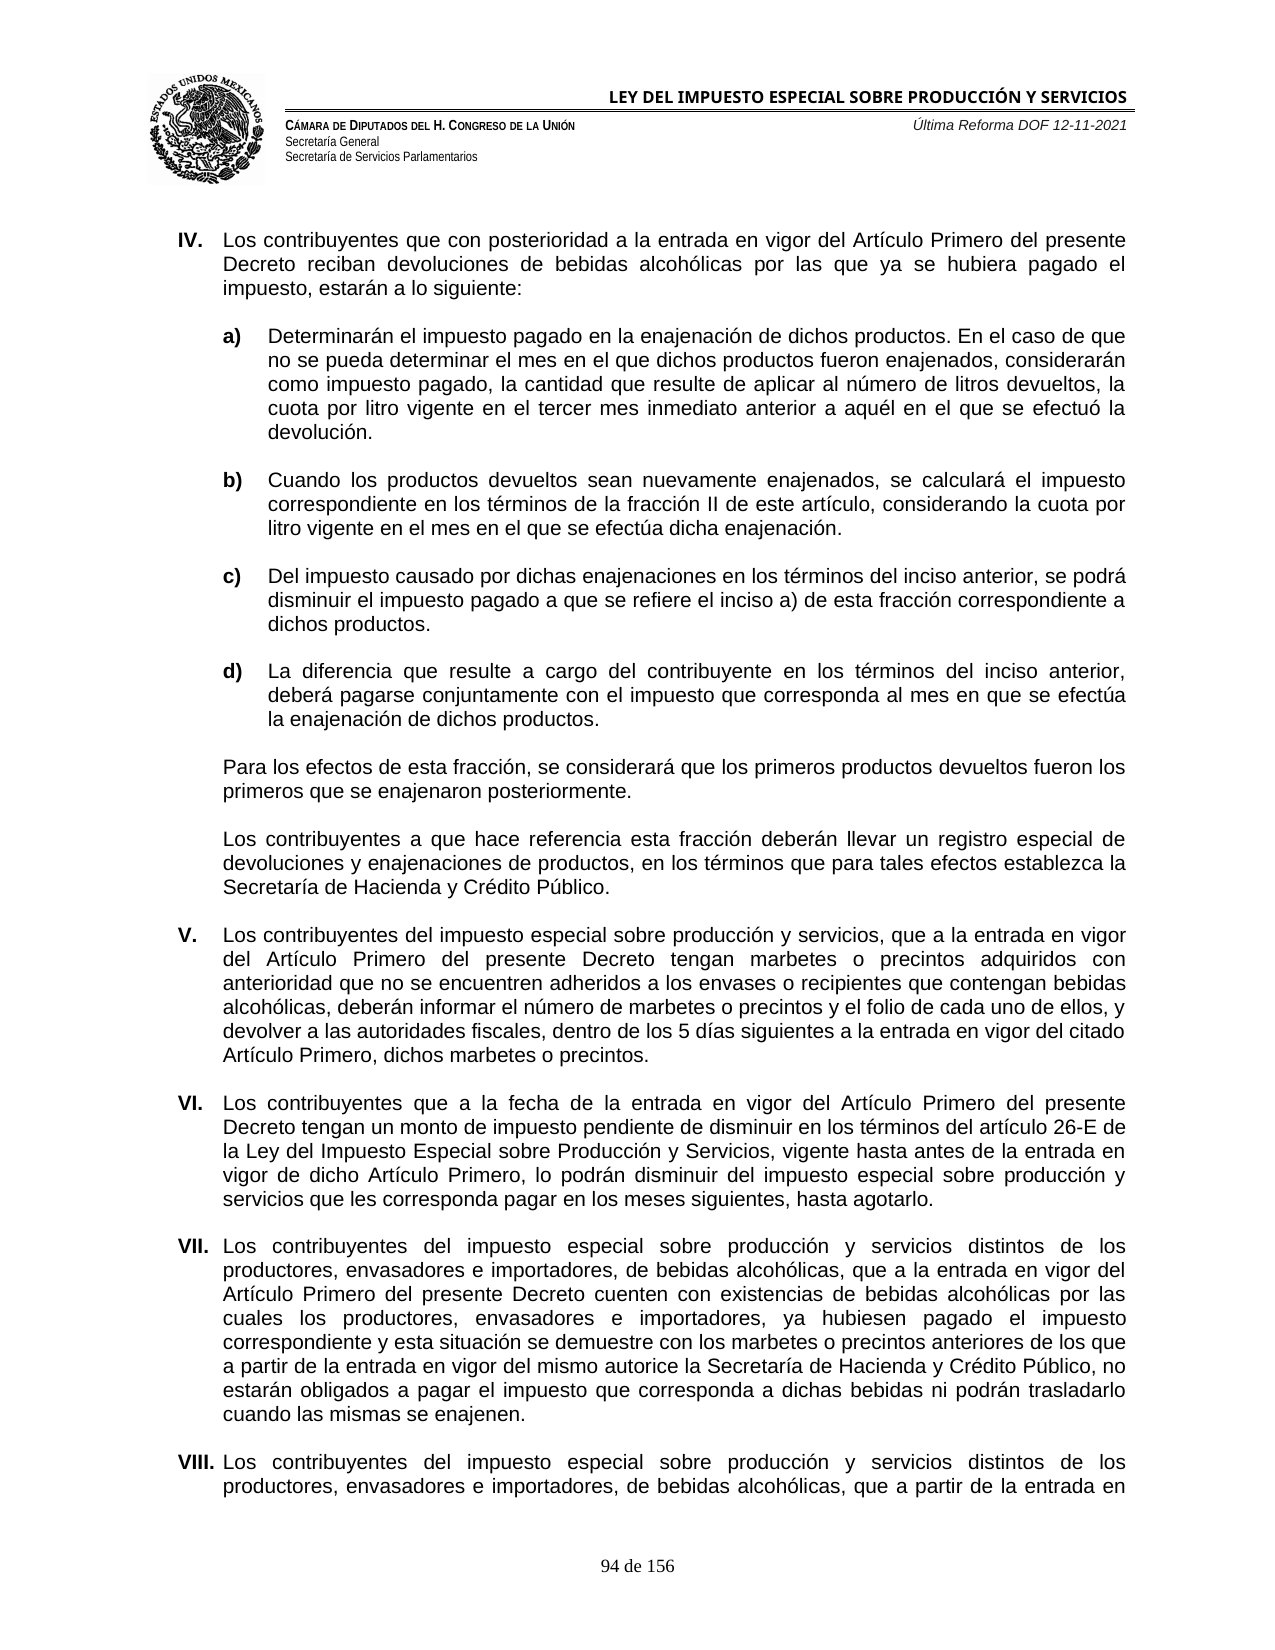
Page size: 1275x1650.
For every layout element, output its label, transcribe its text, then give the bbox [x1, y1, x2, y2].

text VI. Los contribuyentes que a la fecha de la entrada en vigor del Artículo Primero del presente Decreto tengan un monto de impuesto pendiente de disminuir en los términos del artículo 26-E de la Ley del Impuesto Especial sobre Producción y Servicios, vigente hasta antes de la entrada en vigor de dicho Artículo Primero, lo podrán disminuir del impuesto especial sobre producción y servicios que les corresponda pagar en los meses siguientes, hasta agotarlo. [178, 1091, 1127, 1210]
text c) Del impuesto causado por dichas enajenaciones en los términos del inciso anterior, se podrá disminuir el impuesto pagado a que se refiere el inciso a) de esta fracción correspondiente a dichos productos. [223, 563, 1127, 635]
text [178, 1450, 1127, 1498]
text b) Cuando los productos devueltos sean nuevamente enajenados, se calculará el impuesto correspondiente en los términos de la fracción II de este artículo, considerando la cuota por litro vigente en el mes en el que se efectúa dicha enajenación. [223, 468, 1127, 539]
text a) Determinarán el impuesto pagado en la enajenación de dichos productos. En el caso de que no se pueda determinar el mes en el que dichos productos fueron enajenados, considerarán como impuesto pagado, la cantidad que resulte de aplicar al número de litros devueltos, la cuota por litro vigente en el tercer mes inmediato anterior a aquél en el que se efectuó la devolución. [223, 324, 1127, 444]
text VII. Los contribuyentes del impuesto especial sobre producción y servicios distintos de los productores, envasadores e importadores, de bebidas alcohólicas, que a la entrada en vigor del Artículo Primero del presente Decreto cuenten con existencias de bebidas alcohólicas por las cuales los productores, envasadores e importadores, ya hubiesen pagado el impuesto correspondiente y esta situación se demuestre con los marbetes o precintos anteriores de los que a partir de la entrada en vigor del mismo autorice la Secretaría de Hacienda y Crédito Público, no estarán obligados a pagar el impuesto que corresponda a dichas bebidas ni podrán trasladarlo cuando las mismas se enajenen. [178, 1234, 1127, 1426]
text d) La diferencia que resulte a cargo del contribuyente en los términos del inciso anterior, deberá pagarse conjuntamente con el impuesto que corresponda al mes en que se efectúa la enajenación de dichos productos. [223, 659, 1127, 731]
text V. Los contribuyentes del impuesto especial sobre producción y servicios, que a la entrada en vigor del Artículo Primero del presente Decreto tengan marbetes o precintos adquiridos con anterioridad que no se encuentren adheridos a los envases o recipientes que contengan bebidas alcohólicas, deberán informar el número de marbetes o precintos y el folio de cada uno de ellos, y devolver a las autoridades fiscales, dentro de los 5 días siguientes a la entrada en vigor del citado Artículo Primero, dichos marbetes o precintos. [178, 923, 1127, 1067]
text IV. Los contribuyentes que con posterioridad a la entrada en vigor del Artículo Primero del presente Decreto reciban devoluciones de bebidas alcohólicas por las que ya se hubiera pagado el impuesto, estarán a lo siguiente: [178, 228, 1127, 300]
text Para los efectos de esta fracción, se considerará que los primeros productos devueltos fueron los primeros que se enajenaron posteriormente. [178, 755, 1127, 803]
text Los contribuyentes a que hace referencia esta fracción deberán llevar un registro especial de devoluciones y enajenaciones de productos, en los términos que para tales efectos establezca la Secretaría de Hacienda y Crédito Público. [178, 827, 1127, 899]
